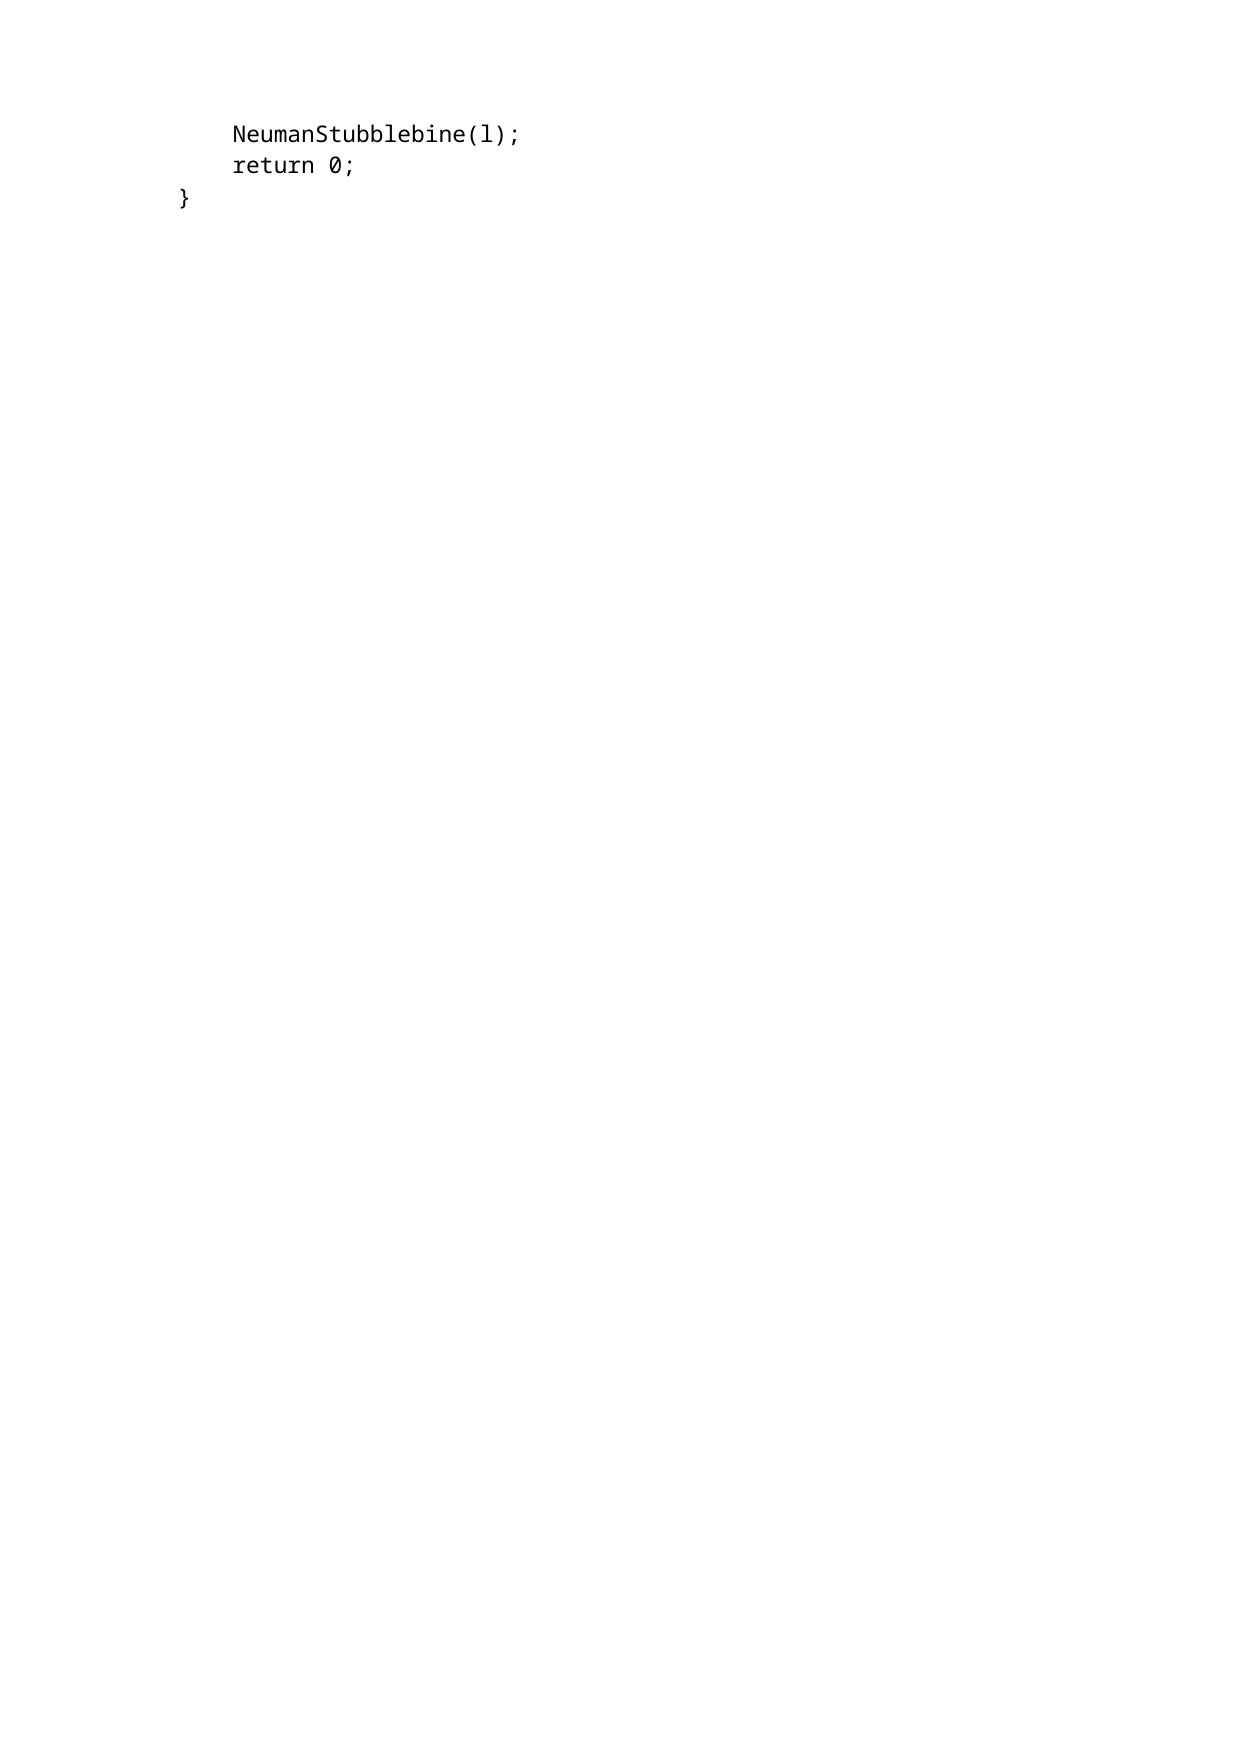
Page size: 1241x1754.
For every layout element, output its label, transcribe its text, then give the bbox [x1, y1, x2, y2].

text } [177, 181, 1152, 212]
text return 0; [177, 149, 1152, 181]
text NeumanStubblebine(l); [177, 118, 1152, 149]
